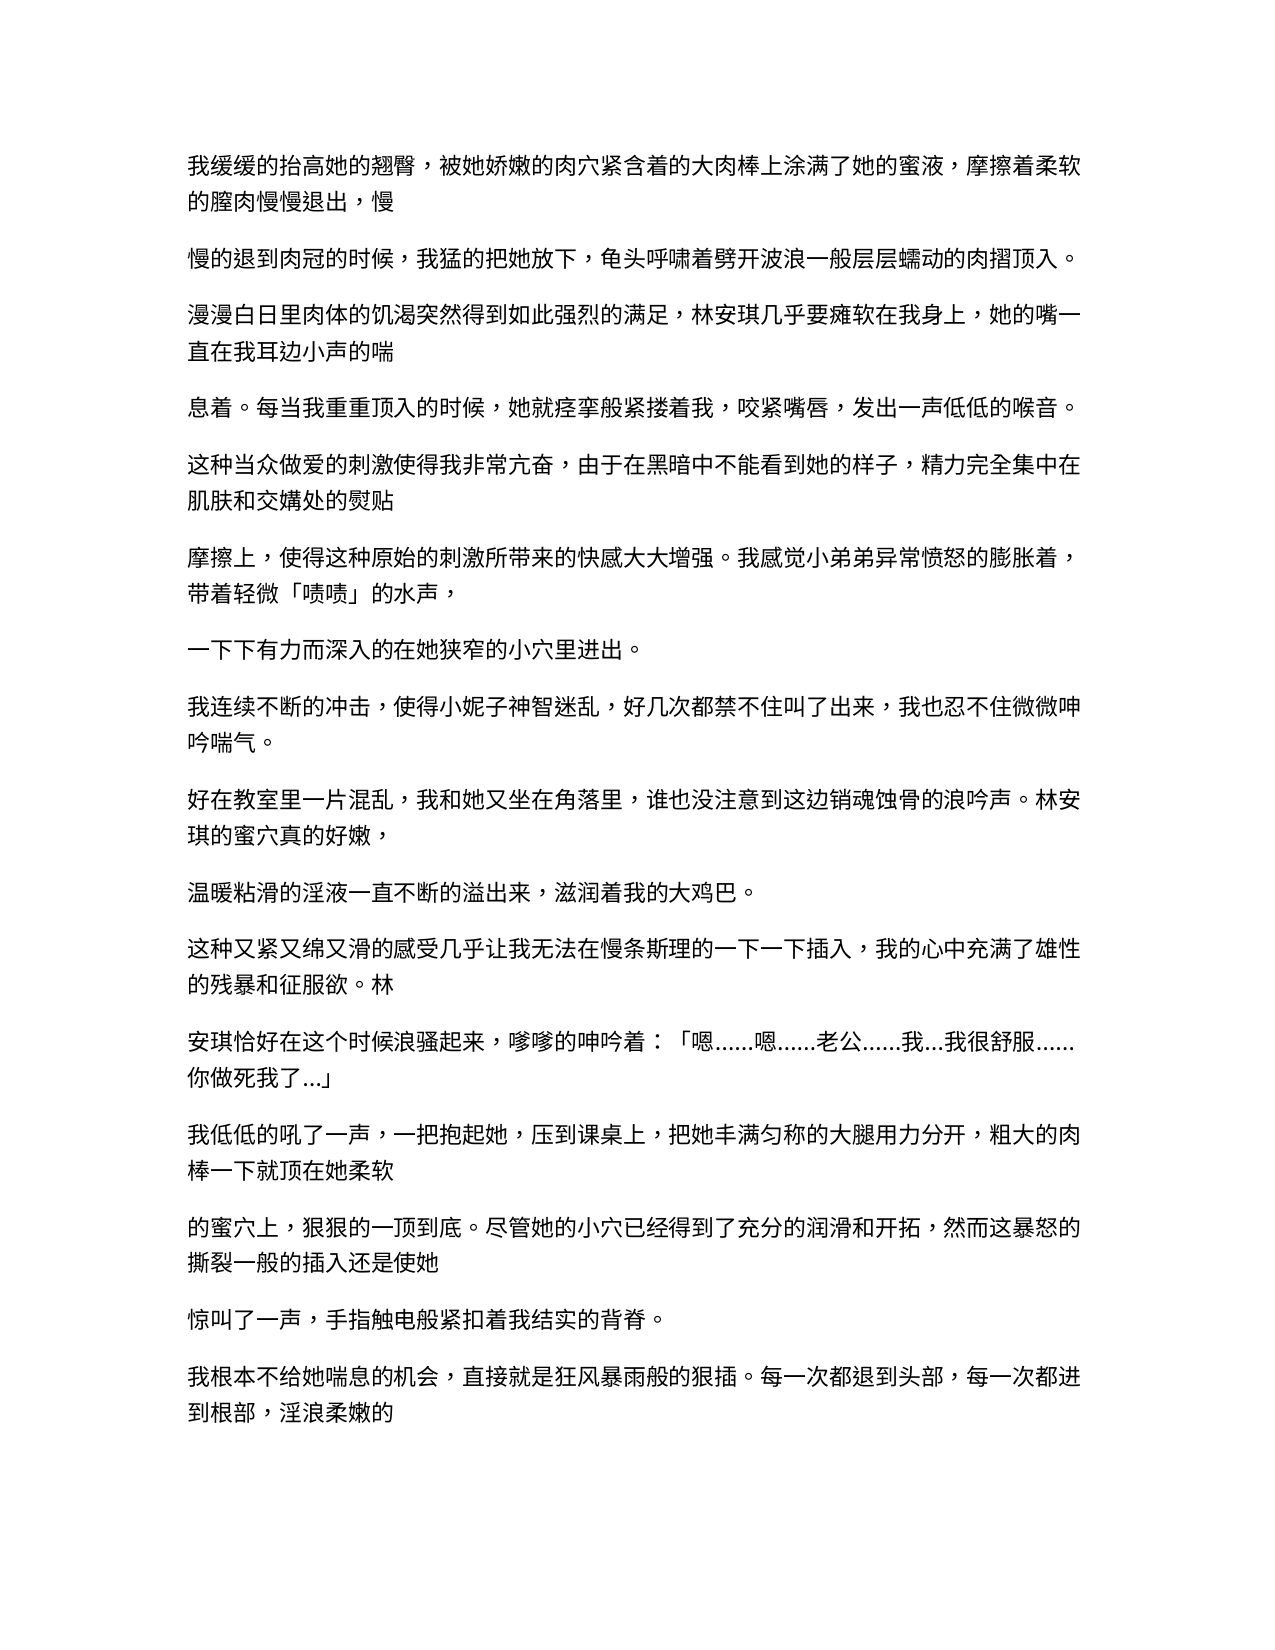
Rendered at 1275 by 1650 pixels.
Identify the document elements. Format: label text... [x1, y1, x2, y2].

text 一下下有力而深入的在她狭窄的小穴里进出。 [187, 634, 1087, 666]
text 我低低的吼了一声，一把抱起她，压到课桌上，把她丰满匀称的大腿用力分开，粗大的肉棒一下就顶在她柔软 [187, 1119, 1087, 1186]
text 息着。每当我重重顶入的时候，她就痉挛般紧搂着我，咬紧嘴唇，发出一声低低的喉音。 [187, 392, 1087, 423]
text 的蜜穴上，狠狠的一顶到底。尽管她的小穴已经得到了充分的润滑和开拓，然而这暴怒的撕裂一般的插入还是使她 [187, 1211, 1087, 1279]
text 安琪恰好在这个时候浪骚起来，嗲嗲的呻吟着：「嗯……嗯……老公……我…我很舒服……你做死我了…」 [187, 1026, 1087, 1093]
text 我连续不断的冲击，使得小妮子神智迷乱，好几次都禁不住叫了出来，我也忍不住微微呻吟喘气。 [187, 691, 1087, 758]
text 这种当众做爱的刺激使得我非常亢奋，由于在黑暗中不能看到她的样子，精力完全集中在肌肤和交媾处的熨贴 [187, 449, 1087, 516]
text 这种又紧又绵又滑的感受几乎让我无法在慢条斯理的一下一下插入，我的心中充满了雄性的残暴和征服欲。林 [187, 933, 1087, 1001]
text 摩擦上，使得这种原始的刺激所带来的快感大大增强。我感觉小弟弟异常愤怒的膨胀着，带着轻微「啧啧」的水声， [187, 542, 1087, 609]
text 我根本不给她喘息的机会，直接就是狂风暴雨般的狠插。每一次都退到头部，每一次都进到根部，淫浪柔嫩的 [187, 1361, 1087, 1428]
text 慢的退到肉冠的时候，我猛的把她放下，龟头呼啸着劈开波浪一般层层蠕动的肉摺顶入。 [187, 243, 1087, 274]
text 好在教室里一片混乱，我和她又坐在角落里，谁也没注意到这边销魂蚀骨的浪吟声。林安琪的蜜穴真的好嫩， [187, 784, 1087, 851]
text 惊叫了一声，手指触电般紧扣着我结实的背脊。 [187, 1304, 1087, 1335]
text 漫漫白日里肉体的饥渴突然得到如此强烈的满足，林安琪几乎要瘫软在我身上，她的嘴一直在我耳边小声的喘 [187, 299, 1087, 367]
text 我缓缓的抬高她的翘臀，被她娇嫩的肉穴紧含着的大肉棒上涂满了她的蜜液，摩擦着柔软的膣肉慢慢退出，慢 [187, 150, 1087, 217]
text 温暖粘滑的淫液一直不断的溢出来，滋润着我的大鸡巴。 [187, 877, 1087, 908]
